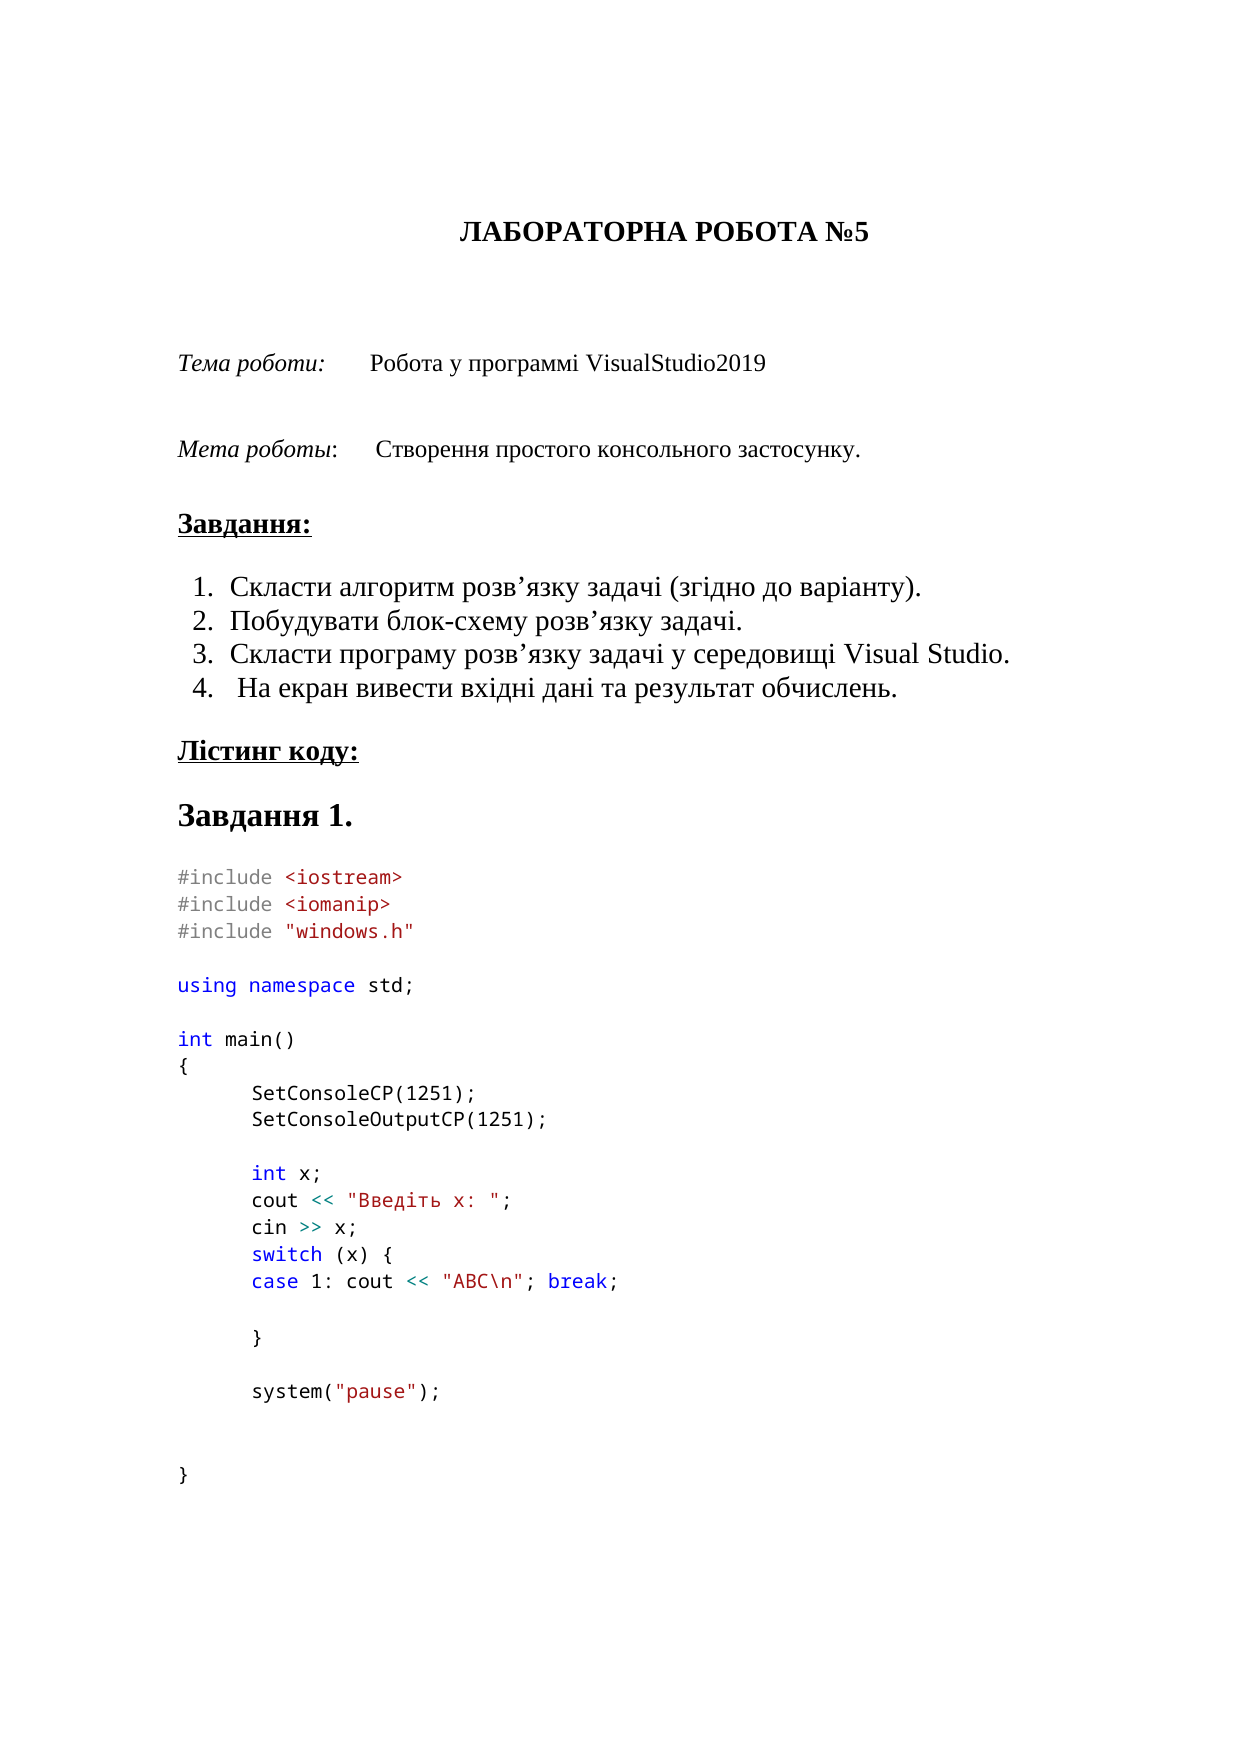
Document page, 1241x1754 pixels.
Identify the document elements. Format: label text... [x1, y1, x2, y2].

text SetConsoleOutputCP(1251); [177, 1106, 1152, 1133]
text #include <iomanip> [177, 890, 1152, 917]
text Мета роботы: Створення простого консольного застосунку. [177, 434, 1152, 463]
text case 1: cout << "ABC\n"; break; [177, 1268, 1152, 1294]
text Тема роботи: Робота у программі VisualStudio2019 [177, 348, 1152, 377]
text Лабораторна робота №5 [177, 214, 1152, 247]
list Скласти алгоритм розв’язку задачі (згідно до варіанту). [192, 569, 1152, 603]
text Завдання: [177, 507, 1152, 540]
list Скласти програму розв’язку задачі у середовищі Visual Studio. [192, 636, 1152, 670]
text system("pause"); [177, 1377, 1152, 1404]
text using namespace std; [177, 971, 1152, 998]
text int x; [177, 1160, 1152, 1187]
text int main() [177, 1025, 1152, 1052]
list Побудувати блок-схему розв’язку задачі. [192, 603, 1152, 636]
text { [177, 1052, 1152, 1079]
text Лістинг коду: [177, 733, 1152, 766]
text cin >> x; [177, 1214, 1152, 1241]
text } [177, 1323, 1152, 1350]
text switch (x) { [177, 1241, 1152, 1268]
text SetConsoleCP(1251); [177, 1079, 1152, 1106]
text cout << "Введіть x: "; [177, 1187, 1152, 1214]
list На екран вивести вхідні дані та результат обчислень. [192, 670, 1152, 703]
text Завдання 1. [177, 795, 1152, 834]
text #include "windows.h" [177, 917, 1152, 944]
text #include <iostream> [177, 863, 1152, 890]
text } [177, 1460, 1152, 1487]
